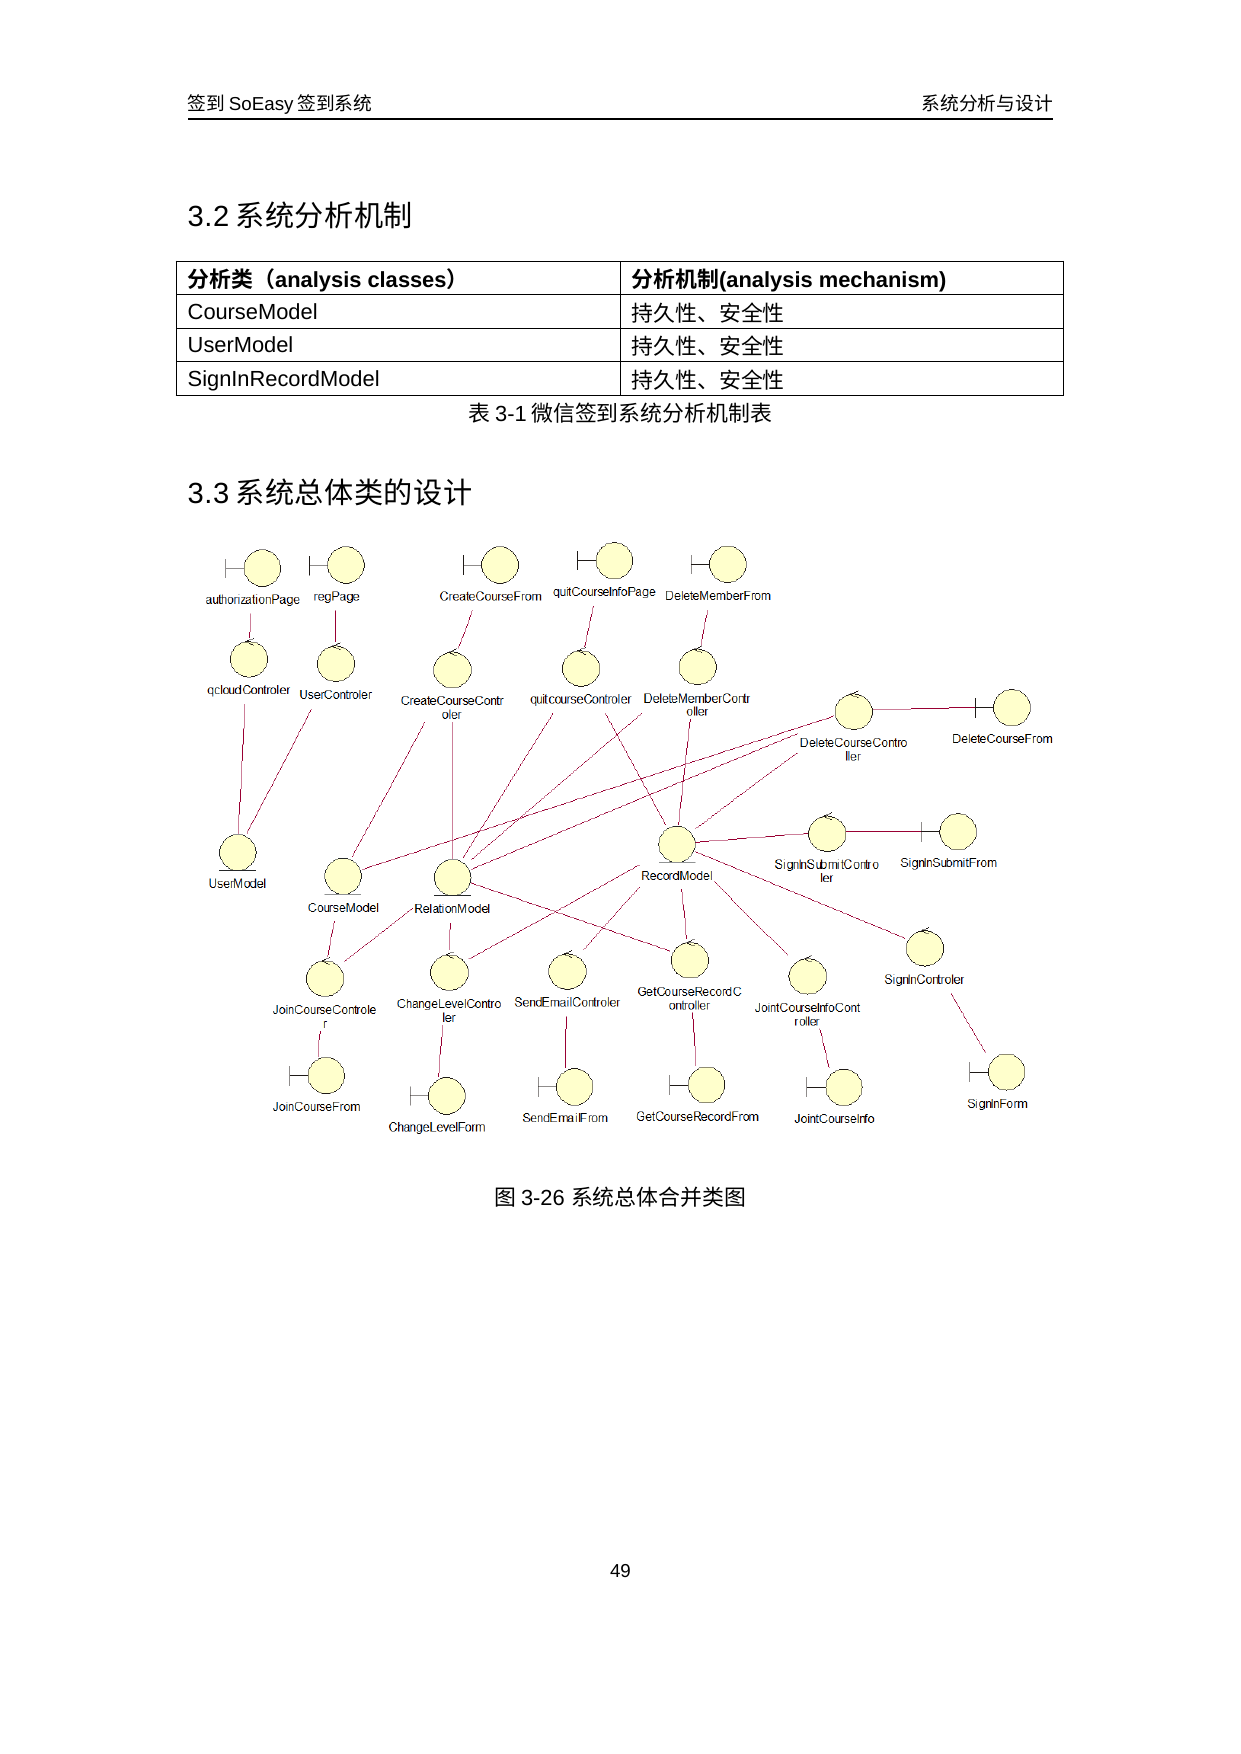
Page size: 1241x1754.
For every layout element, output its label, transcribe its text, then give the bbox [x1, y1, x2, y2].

table_cell 持久性、安全性 [621, 295, 1063, 328]
subtitle 3.2系统分析机制 [187, 181, 1053, 246]
text 图3-26 系统总体合并类图 [187, 1179, 1053, 1212]
text 表3-1微信签到系统分析机制表 [187, 396, 1053, 428]
table_cell 持久性、安全性 [621, 329, 1063, 361]
table_cell CourseModel [177, 295, 620, 328]
table_header 分析机制(analysis mechanism) [621, 262, 1063, 294]
table_cell 持久性、安全性 [621, 362, 1063, 395]
table_cell SignInRecordModel [177, 362, 620, 395]
subtitle 3.3系统总体类的设计 [187, 458, 1053, 523]
picture [187, 537, 1053, 1147]
table_cell UserModel [177, 329, 620, 361]
table_header 分析类（analysis classes） [177, 262, 620, 294]
